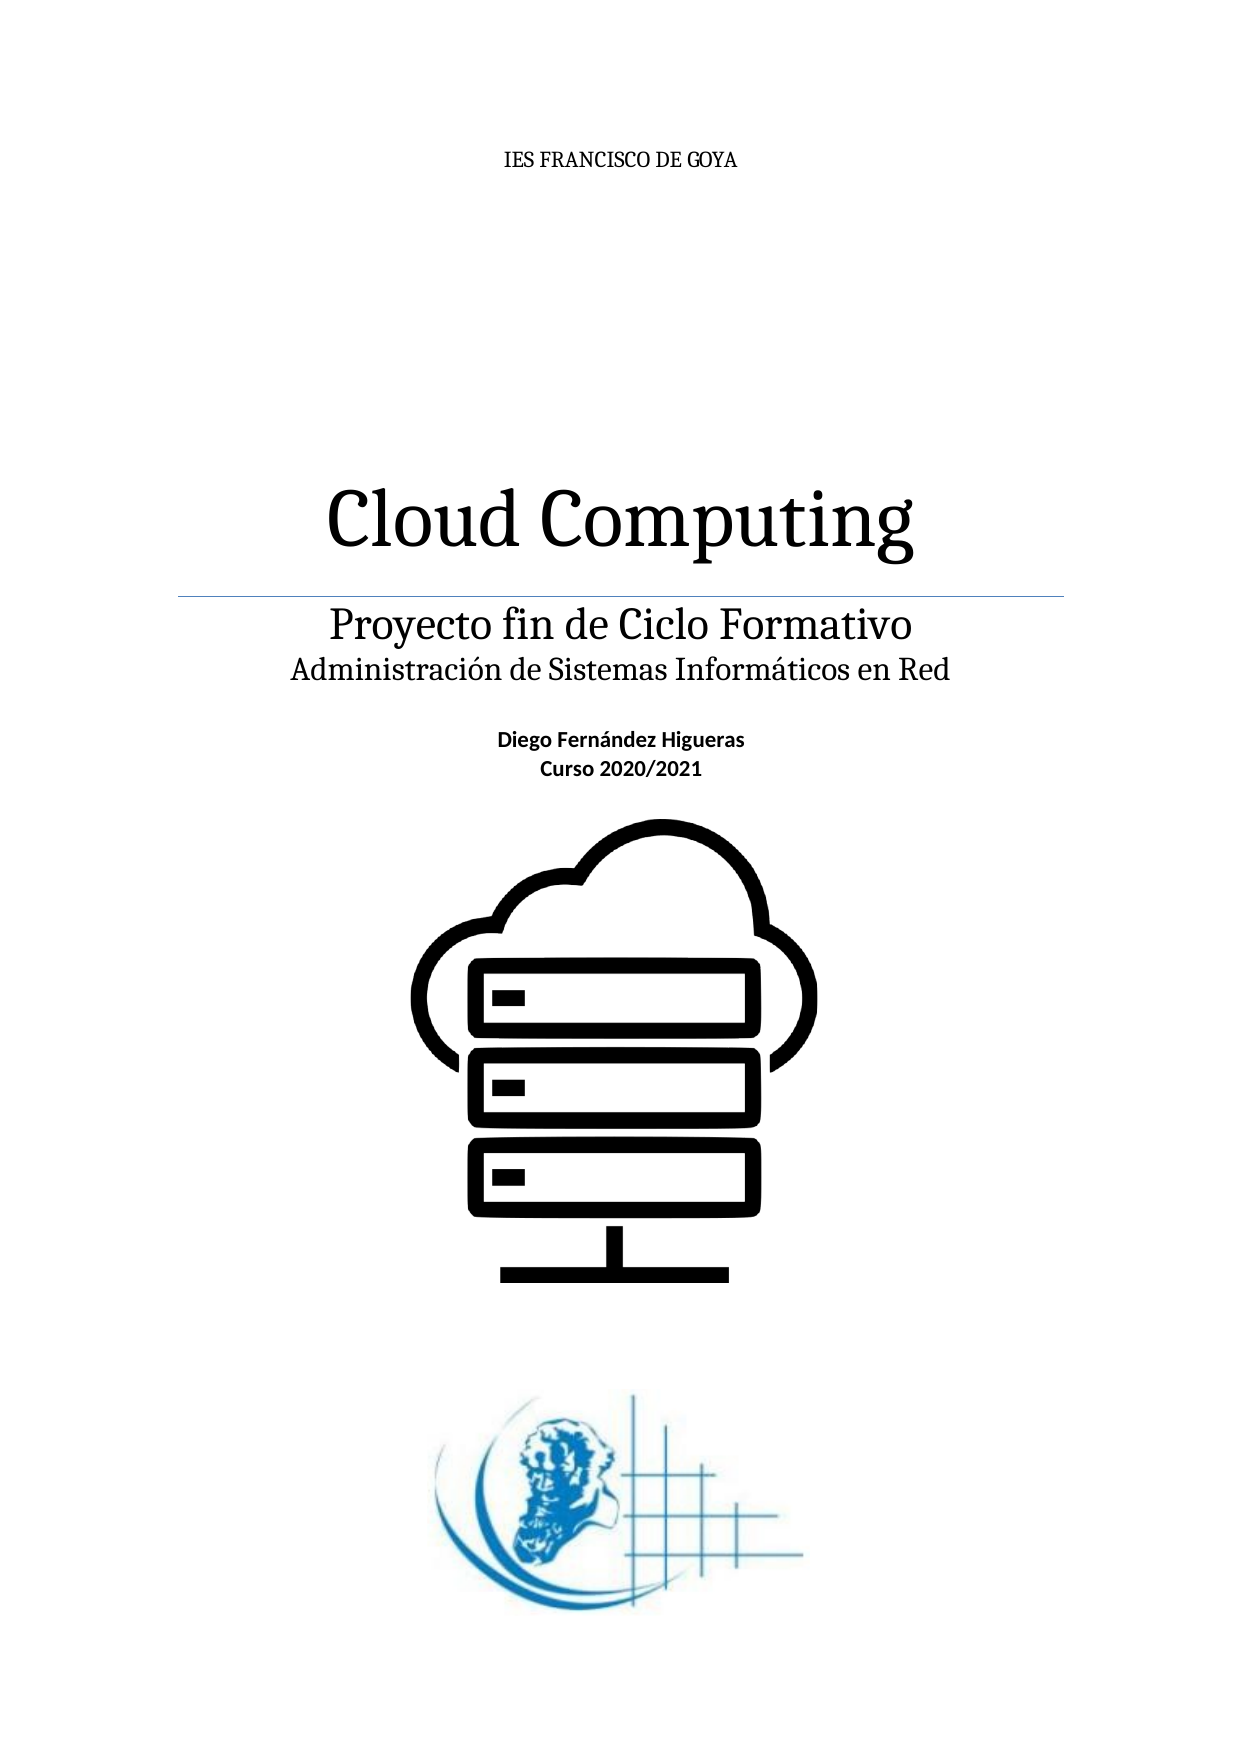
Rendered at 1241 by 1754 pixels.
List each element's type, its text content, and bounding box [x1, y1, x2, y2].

table_cell Cloud Computing [178, 323, 1064, 596]
picture [427, 1389, 810, 1616]
table_header IES FRANCISCO DE GOYA [178, 146, 1064, 322]
picture [410, 819, 818, 1283]
table_cell Diego Fernández Higueras Curso 2020/2021 [178, 710, 1064, 782]
table_cell Proyecto fin de Ciclo Formativo Administración de Sistemas Informáticos en Red [178, 597, 1064, 709]
